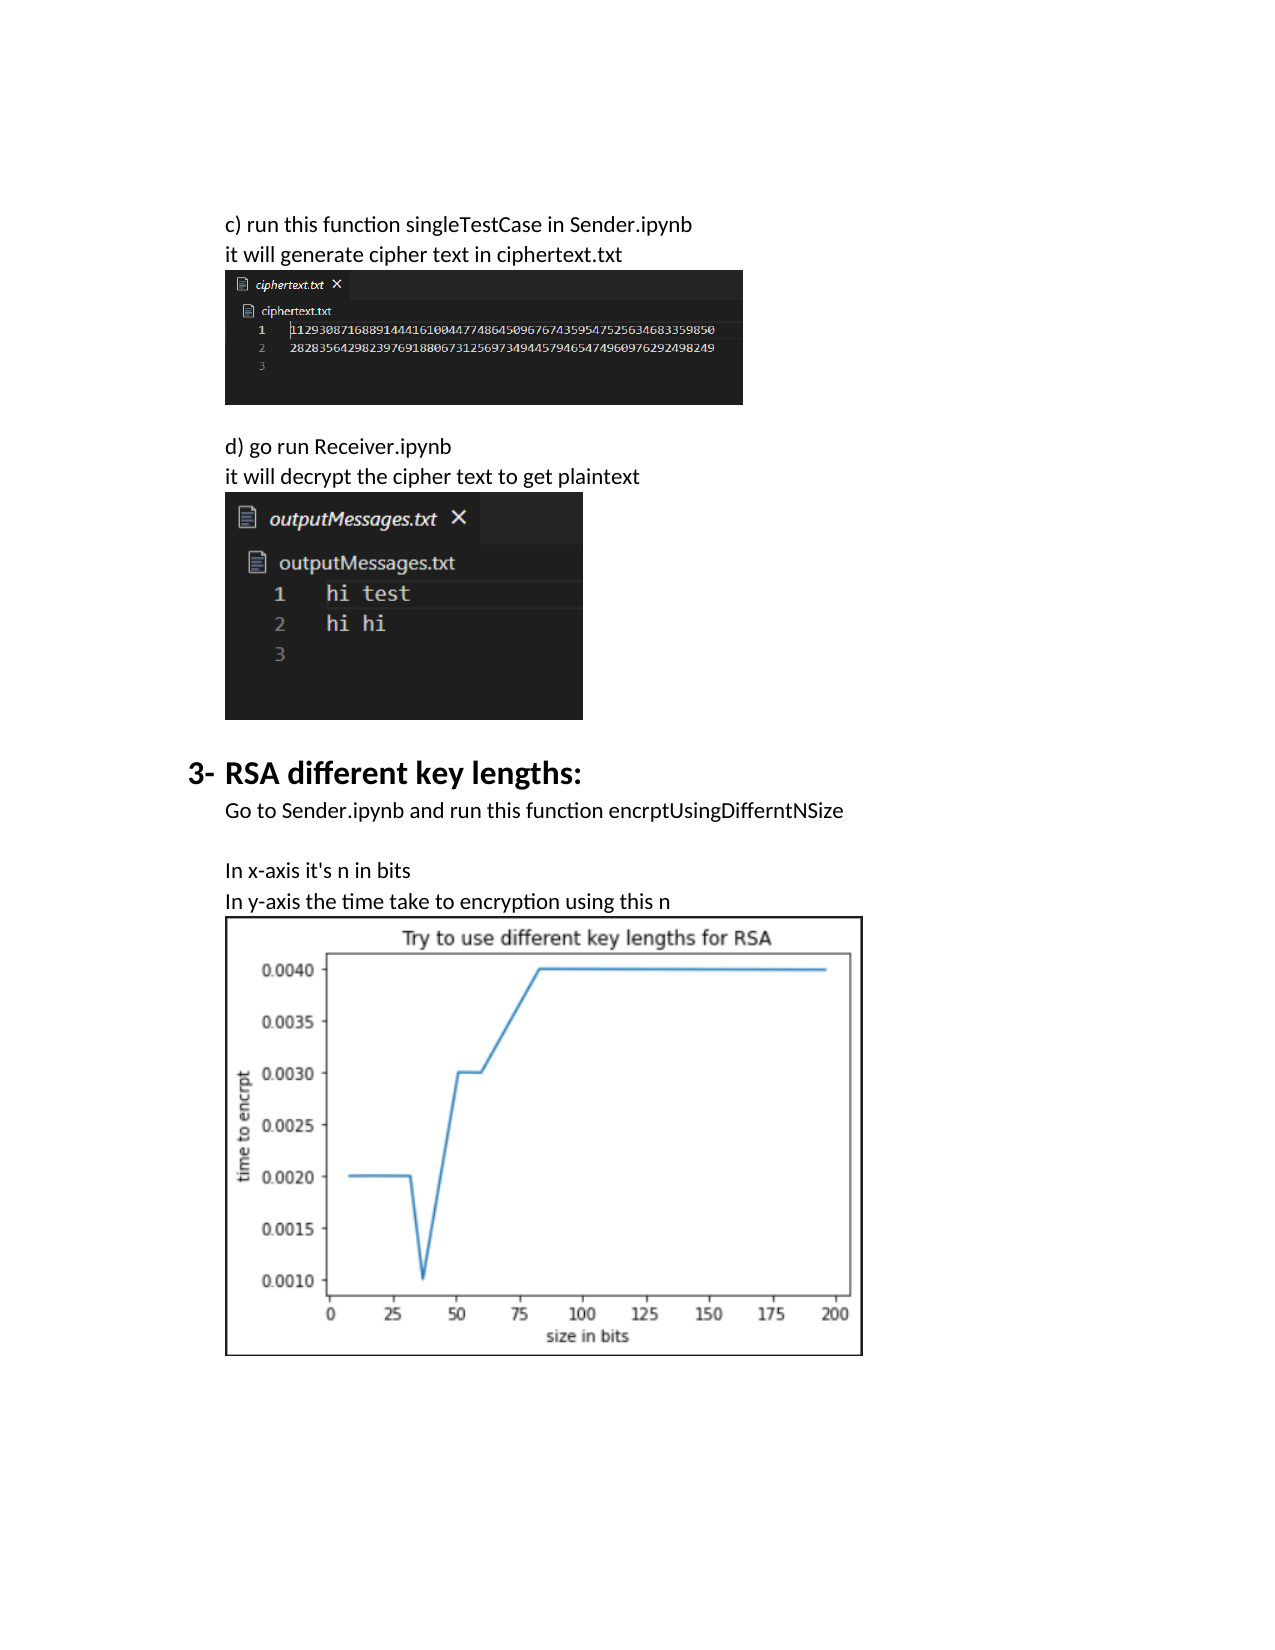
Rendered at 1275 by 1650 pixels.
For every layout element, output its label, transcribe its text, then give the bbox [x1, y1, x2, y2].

text d) go run Receiver.ipynb [150, 432, 1125, 460]
picture [225, 270, 743, 405]
picture [225, 492, 583, 720]
list In y-axis the time take to encryption using this n [225, 887, 1125, 915]
text it will decrypt the cipher text to get plaintext [150, 462, 1125, 490]
list RSA different key lengths: [187, 752, 1125, 793]
picture [225, 916, 863, 1356]
text it will generate cipher text in ciphertext.txt [150, 241, 1125, 269]
list In x-axis it's n in bits [225, 857, 1125, 885]
text c) run this function singleTestCase in Sender.ipynb [150, 210, 1125, 238]
list Go to Sender.ipynb and run this function encrptUsingDifferntNSize [225, 796, 1125, 824]
